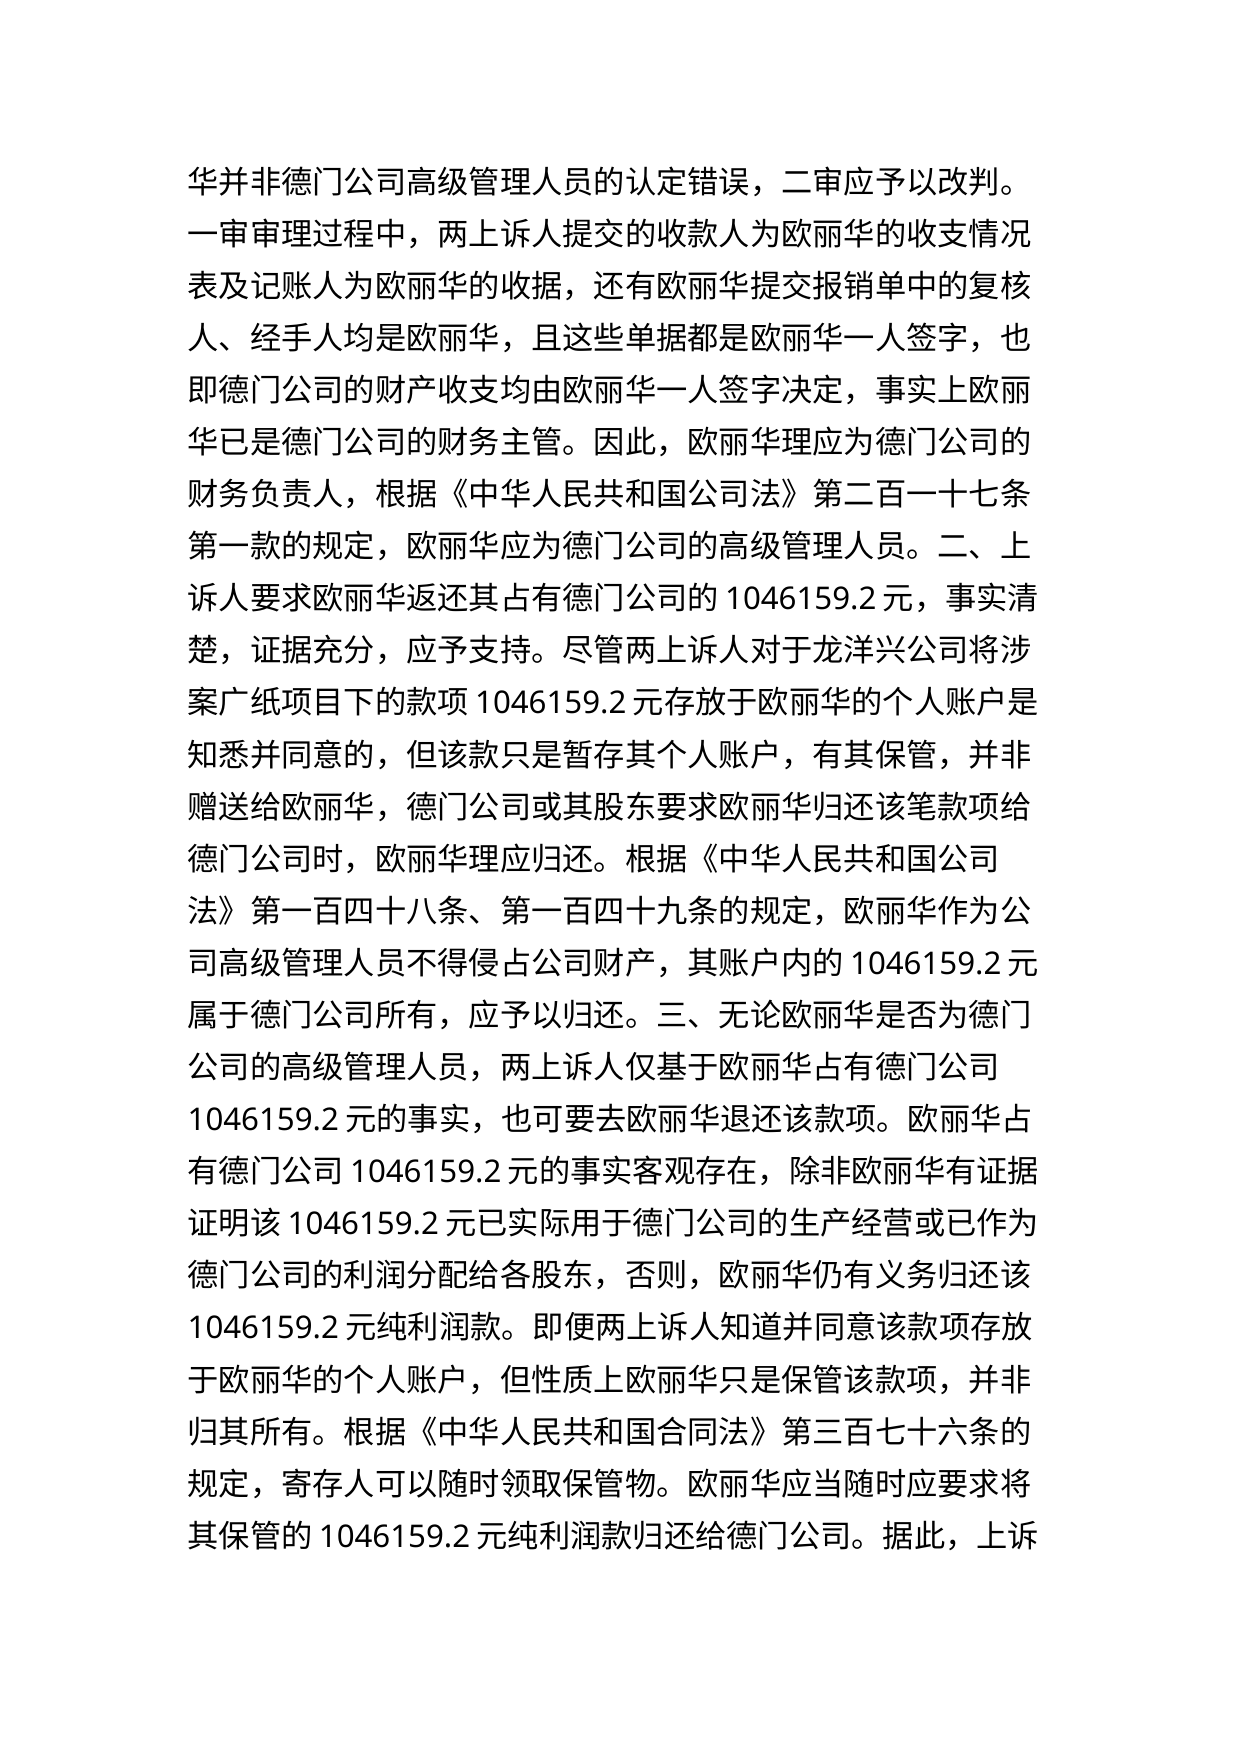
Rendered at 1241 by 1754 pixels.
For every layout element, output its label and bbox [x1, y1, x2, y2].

text [187, 150, 1053, 1556]
